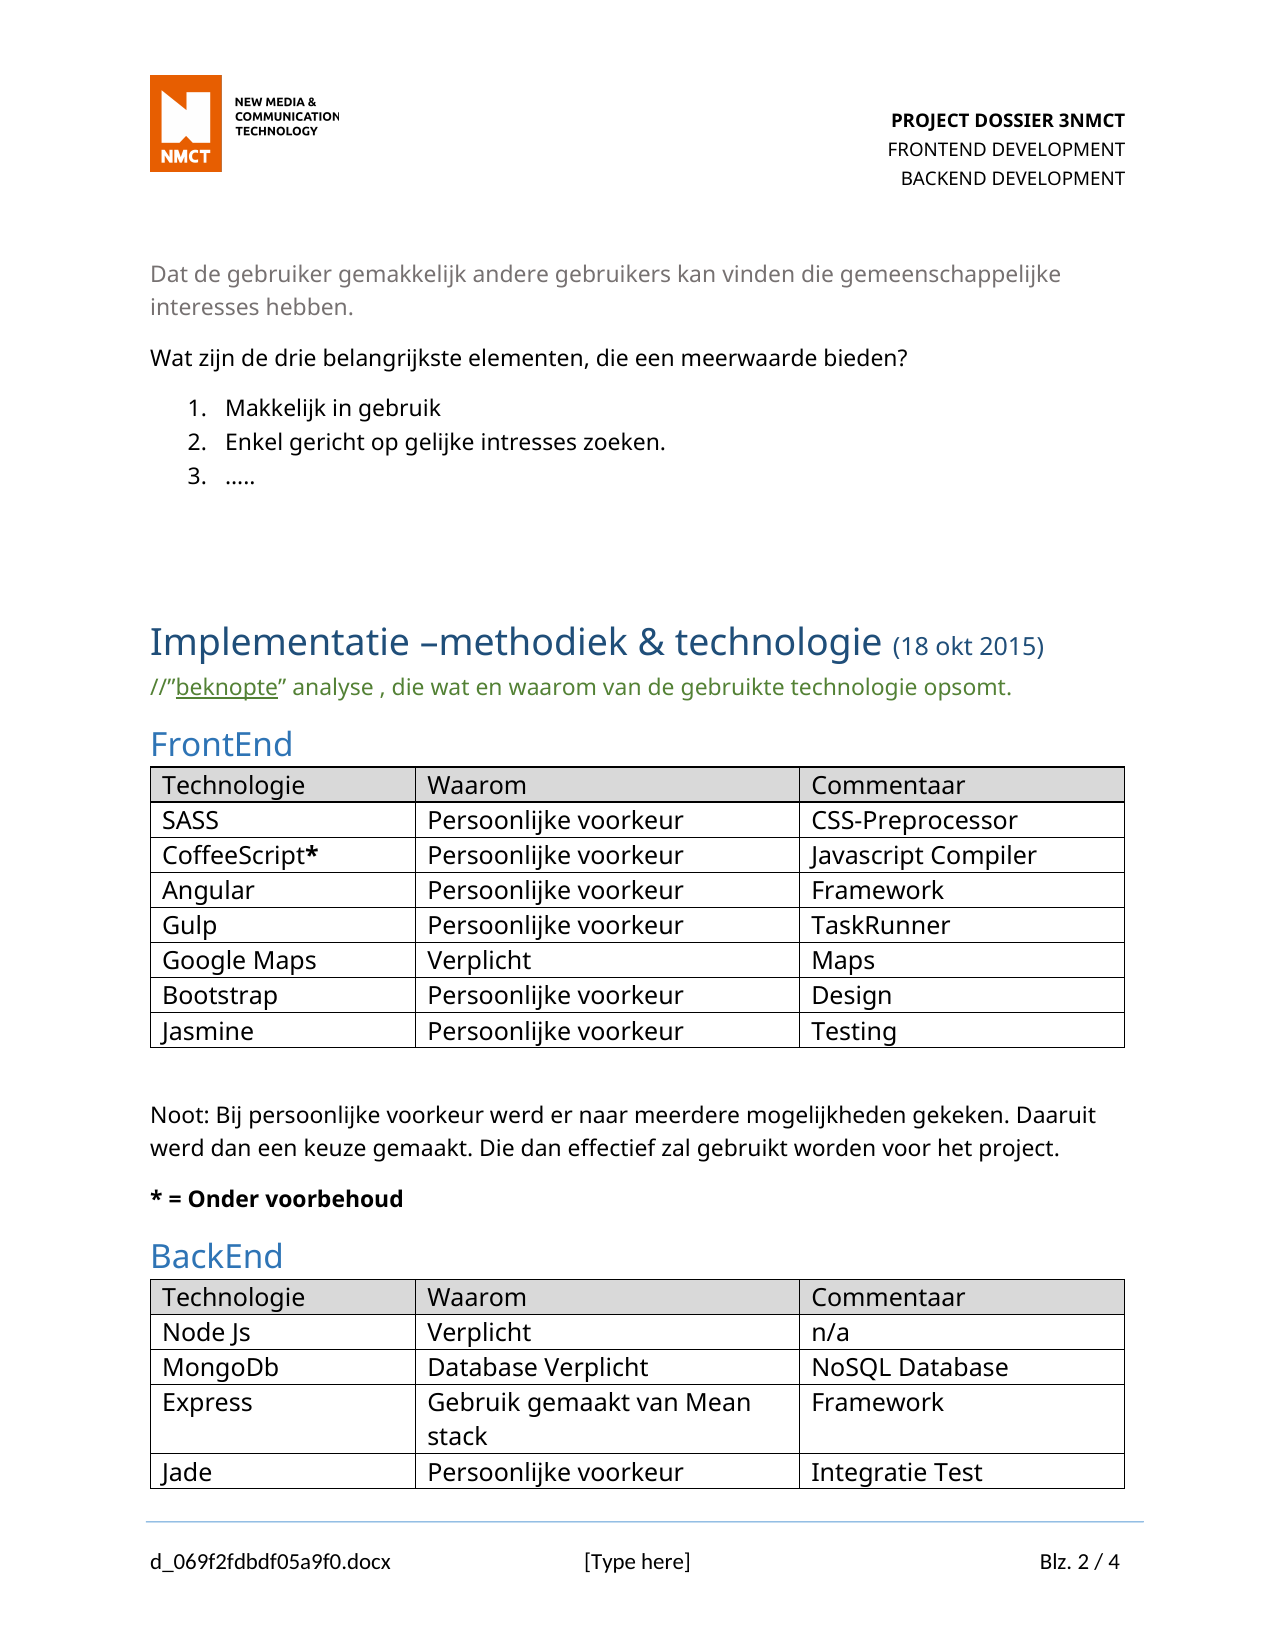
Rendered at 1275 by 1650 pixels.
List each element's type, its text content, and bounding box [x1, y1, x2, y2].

table_cell Javascript Compiler [800, 838, 1124, 872]
table_cell Bootstrap [151, 978, 415, 1012]
table_cell Jasmine [151, 1013, 415, 1047]
text //”beknopte” analyse , die wat en waarom van de gebruikte technologie opsomt. [150, 671, 1125, 702]
table_cell MongoDb [151, 1350, 415, 1384]
table_cell Persoonlijke voorkeur [416, 838, 799, 872]
table_cell n/a [800, 1315, 1124, 1349]
table_cell TaskRunner [800, 908, 1124, 942]
table_cell Framework [800, 1385, 1124, 1453]
subtitle FrontEnd [150, 721, 1125, 766]
table_cell SASS [151, 803, 415, 837]
subtitle BackEnd [150, 1233, 1125, 1279]
table_cell Jade [151, 1454, 415, 1488]
table_cell Maps [800, 943, 1124, 977]
table_cell Persoonlijke voorkeur [416, 1013, 799, 1047]
text Wat zijn de drie belangrijkste elementen, die een meerwaarde bieden? [150, 342, 1125, 373]
table_header Waarom [416, 768, 799, 801]
text * = Onder voorbehoud [150, 1183, 1125, 1214]
table_cell CoffeeScript* [151, 838, 415, 872]
table_cell Integratie Test [800, 1454, 1124, 1488]
list Makkelijk in gebruik [187, 392, 1125, 423]
list ….. [187, 459, 1125, 521]
table_cell Persoonlijke voorkeur [416, 873, 799, 907]
table_header Technologie [151, 768, 415, 801]
text Dat de gebruiker gemakkelijk andere gebruikers kan vinden die gemeenschappelijke interesses hebben. [150, 257, 1125, 322]
table_cell Verplicht [416, 1315, 799, 1349]
table_cell Design [800, 978, 1124, 1012]
table_cell Node Js [151, 1315, 415, 1349]
table_cell Persoonlijke voorkeur [416, 908, 799, 942]
table_cell Framework [800, 873, 1124, 907]
table_cell Gulp [151, 908, 415, 942]
table_cell NoSQL Database [800, 1350, 1124, 1384]
table_cell Angular [151, 873, 415, 907]
table_cell Testing [800, 1013, 1124, 1047]
list Enkel gericht op gelijke intresses zoeken. [187, 426, 1125, 457]
table_cell Database Verplicht [416, 1350, 799, 1384]
table_cell Persoonlijke voorkeur [416, 978, 799, 1012]
table_cell CSS-Preprocessor [800, 803, 1124, 837]
table_header Commentaar [800, 768, 1124, 801]
table_cell Verplicht [416, 943, 799, 977]
table_header Waarom [416, 1280, 799, 1314]
table_cell Gebruik gemaakt van Mean stack [416, 1385, 799, 1453]
subtitle Implementatie –methodiek & technologie (18 okt 2015) [150, 615, 1125, 666]
table_header Technologie [151, 1280, 415, 1314]
table_cell Google Maps [151, 943, 415, 977]
table_cell Persoonlijke voorkeur [416, 803, 799, 837]
table_cell Express [151, 1385, 415, 1453]
table_header Commentaar [800, 1280, 1124, 1314]
table_cell Persoonlijke voorkeur [416, 1454, 799, 1488]
